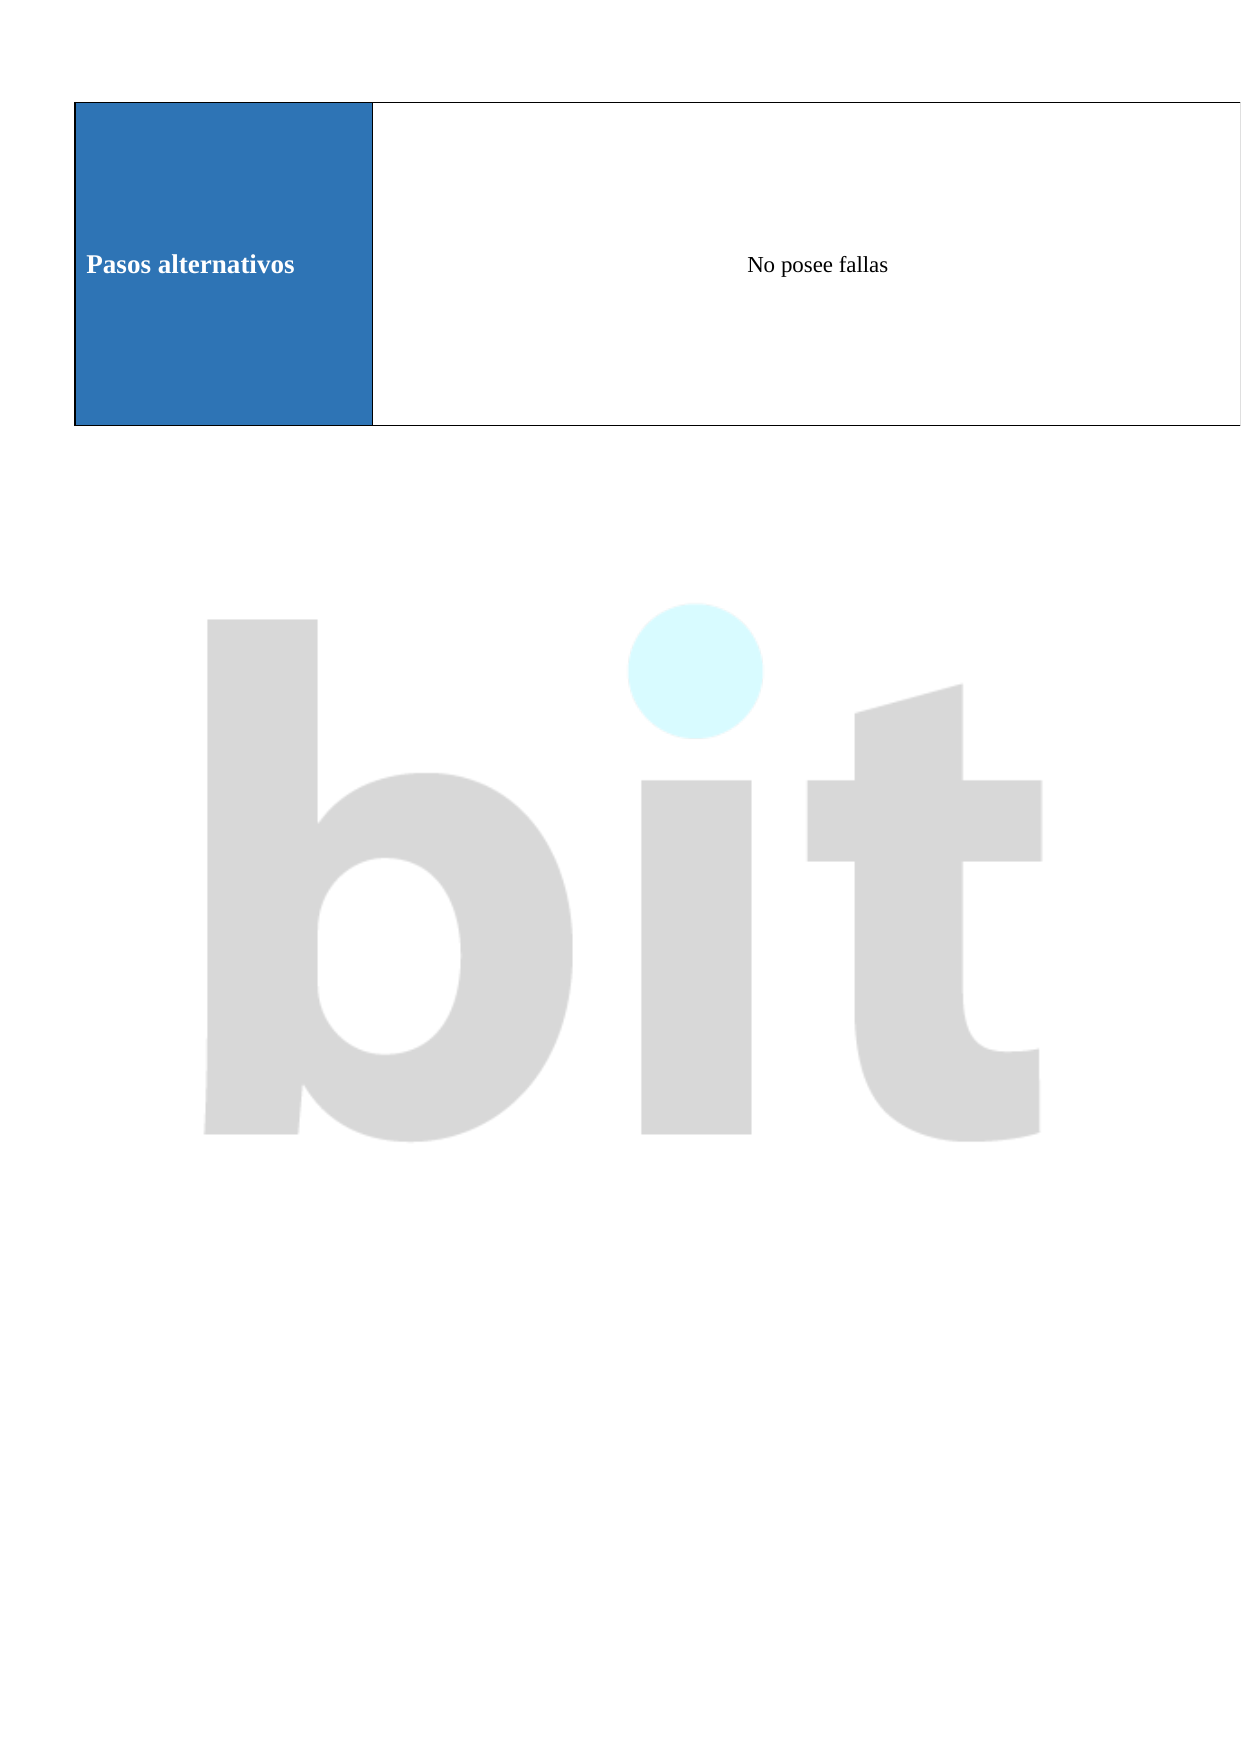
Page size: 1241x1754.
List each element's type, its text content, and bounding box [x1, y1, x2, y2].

table_cell No posee fallas [373, 103, 1240, 425]
table_cell Pasos alternativos [76, 103, 372, 425]
